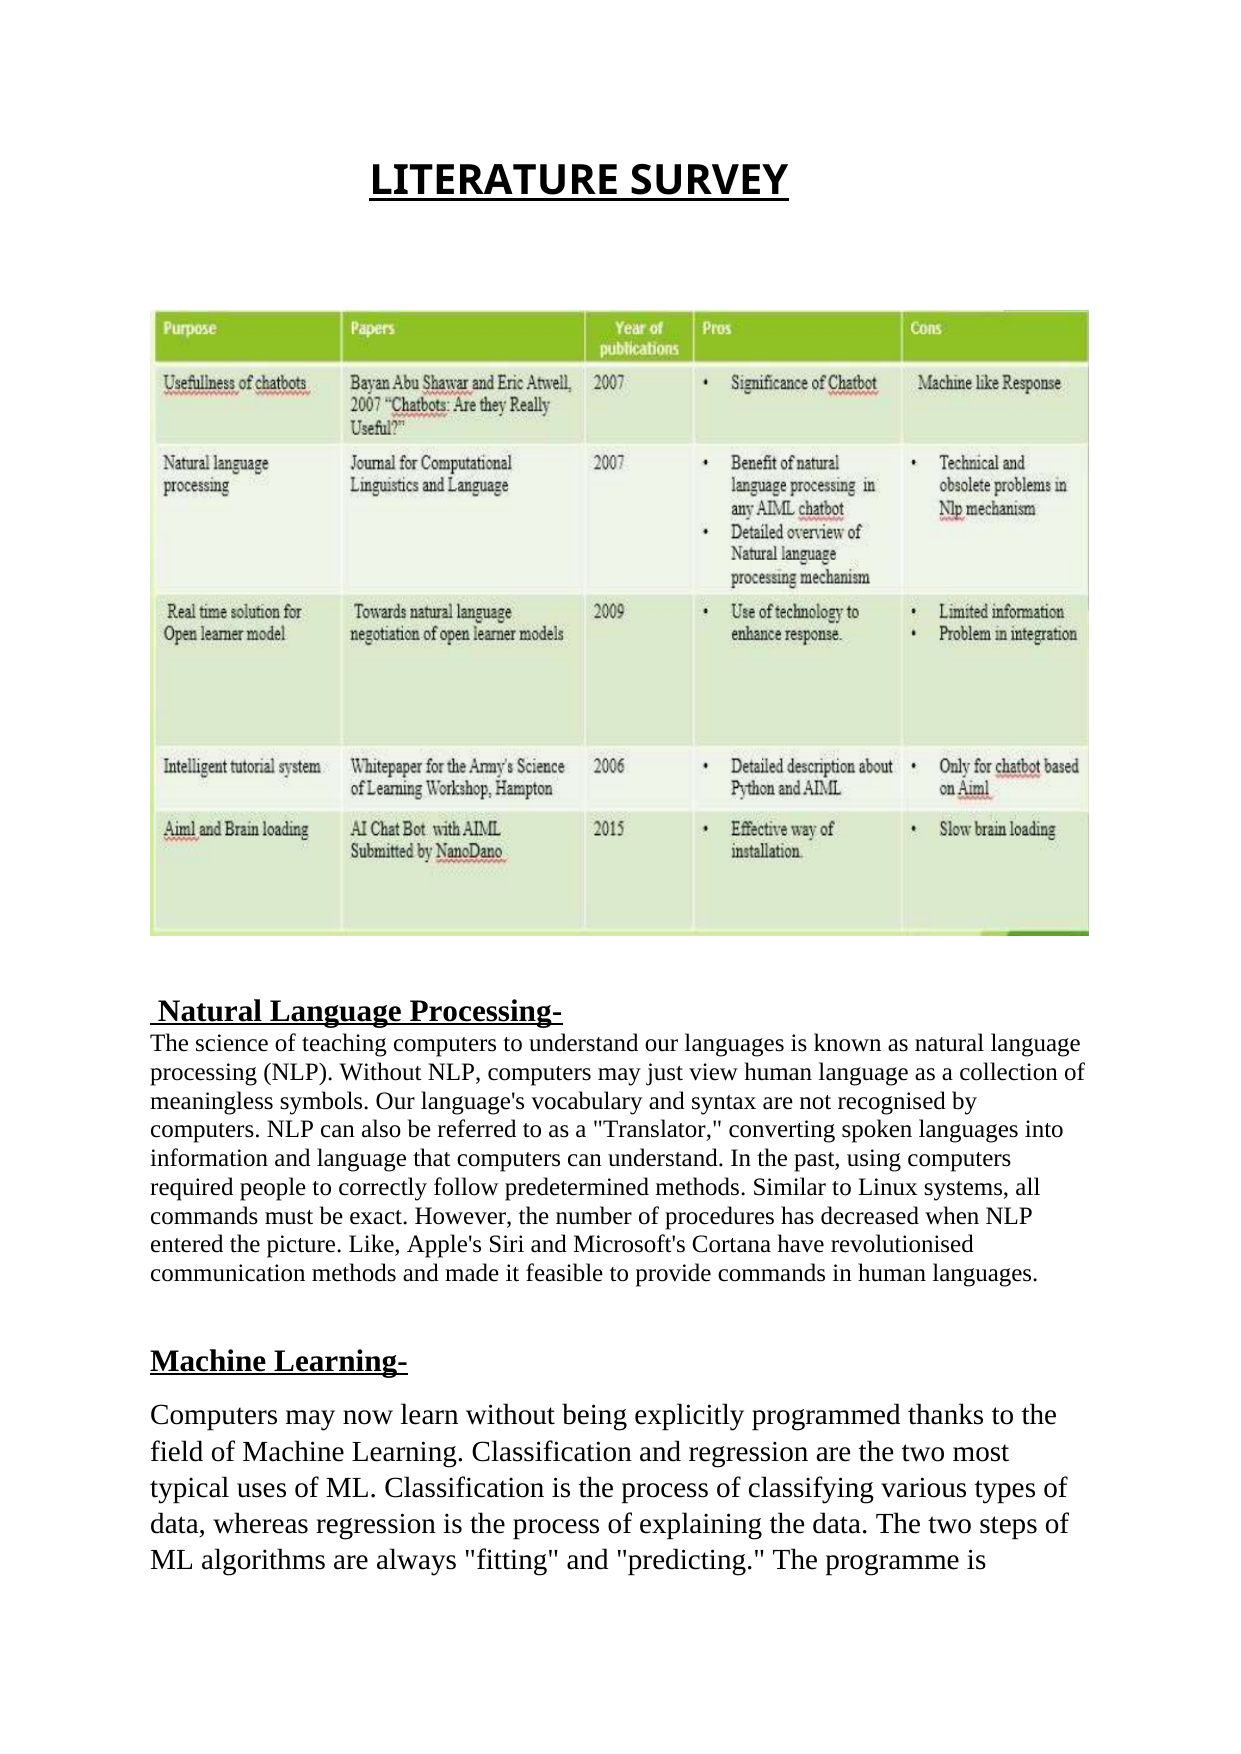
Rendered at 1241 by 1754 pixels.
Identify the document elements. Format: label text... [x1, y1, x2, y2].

text Natural Language Processing- [150, 992, 1090, 1028]
text Machine Learning- [150, 1342, 1090, 1378]
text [150, 1397, 1090, 1576]
text LITERATURE SURVEY [150, 150, 1090, 207]
text The science of teaching computers to understand our languages is known as natural language processing (NLP). Without NLP, computers may just view human language as a collection of meaningless symbols. Our language's vocabulary and syntax are not recognised by computers. NLP can also be referred to as a "Translator," converting spoken languages into information and language that computers can understand. In the past, using computers required people to correctly follow predetermined methods. Similar to Linux systems, all commands must be exact. However, the number of procedures has decreased when NLP entered the picture. Like, Apple's Siri and Microsoft's Cortana have revolutionised communication methods and made it feasible to provide commands in human languages. [150, 1028, 1090, 1287]
picture [150, 310, 1091, 936]
